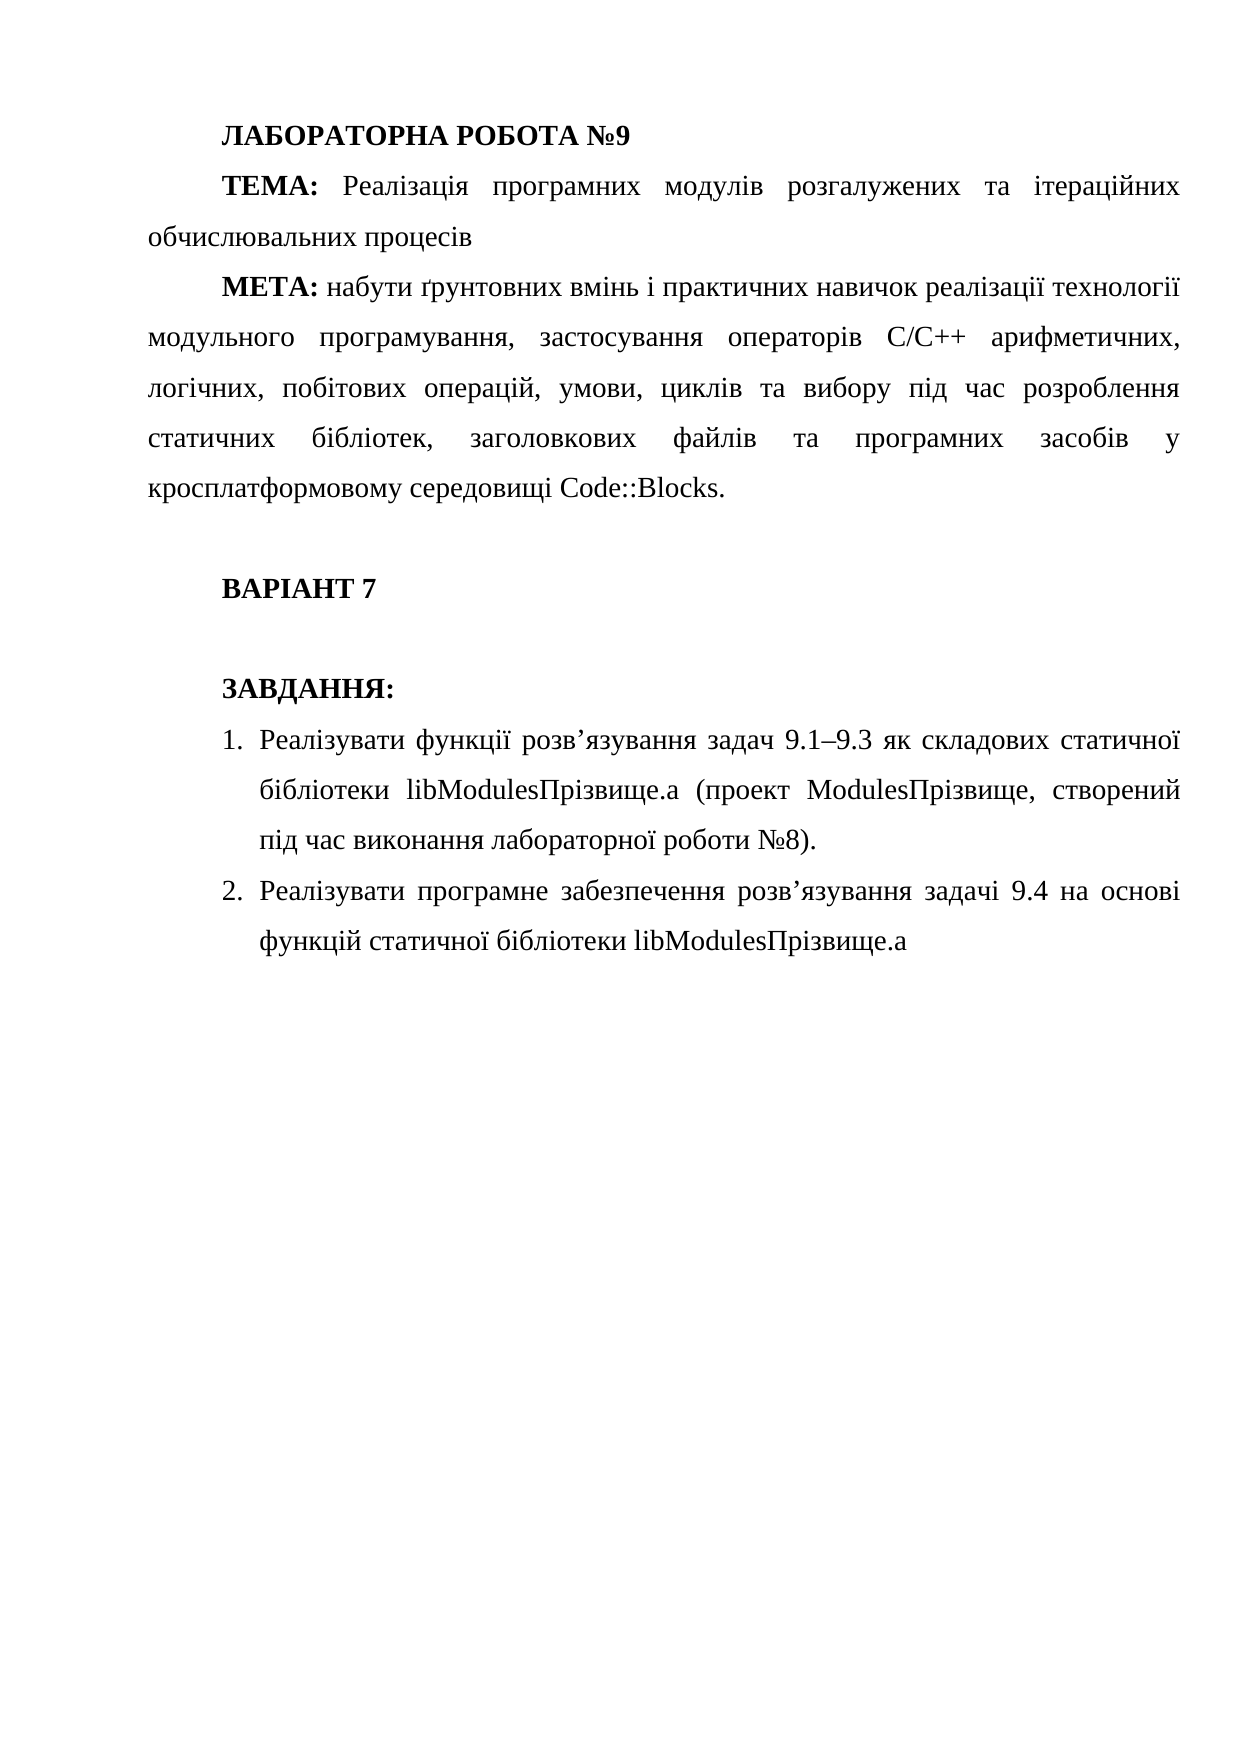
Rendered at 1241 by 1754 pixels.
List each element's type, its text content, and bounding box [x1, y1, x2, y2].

text МЕТА: набути ґрунтовних вмінь і практичних навичок реалізації технології модульного програмування, застосування операторів С/С++ арифметичних, логічних, побітових операцій, умови, циклів та вибору під час розроблення статичних бібліотек, заголовкових файлів та програмних засобів у кросплатформовому середовищі Code::Blocks. [148, 269, 1181, 504]
list Реалізувати функції розв’язування задач 9.1–9.3 як складових статичної бібліотеки libModulesПрізвище.а (проект ModulesПрізвище, створений під час виконання лабораторної роботи №8). [222, 722, 1181, 856]
list Реалізувати програмне забезпечення розв’язування задачі 9.4 на основі функцій статичної бібліотеки libModulesПрізвище.а [222, 873, 1181, 957]
text ТЕМА: Реалізація програмних модулів розгалужених та ітераційних обчислювальних процесів [148, 168, 1181, 252]
text ВАРІАНТ 7 [148, 571, 1181, 604]
text ЗАВДАННЯ: [148, 672, 1181, 705]
text ЛАБОРАТОРНА РОБОТА №9 [148, 118, 1181, 152]
